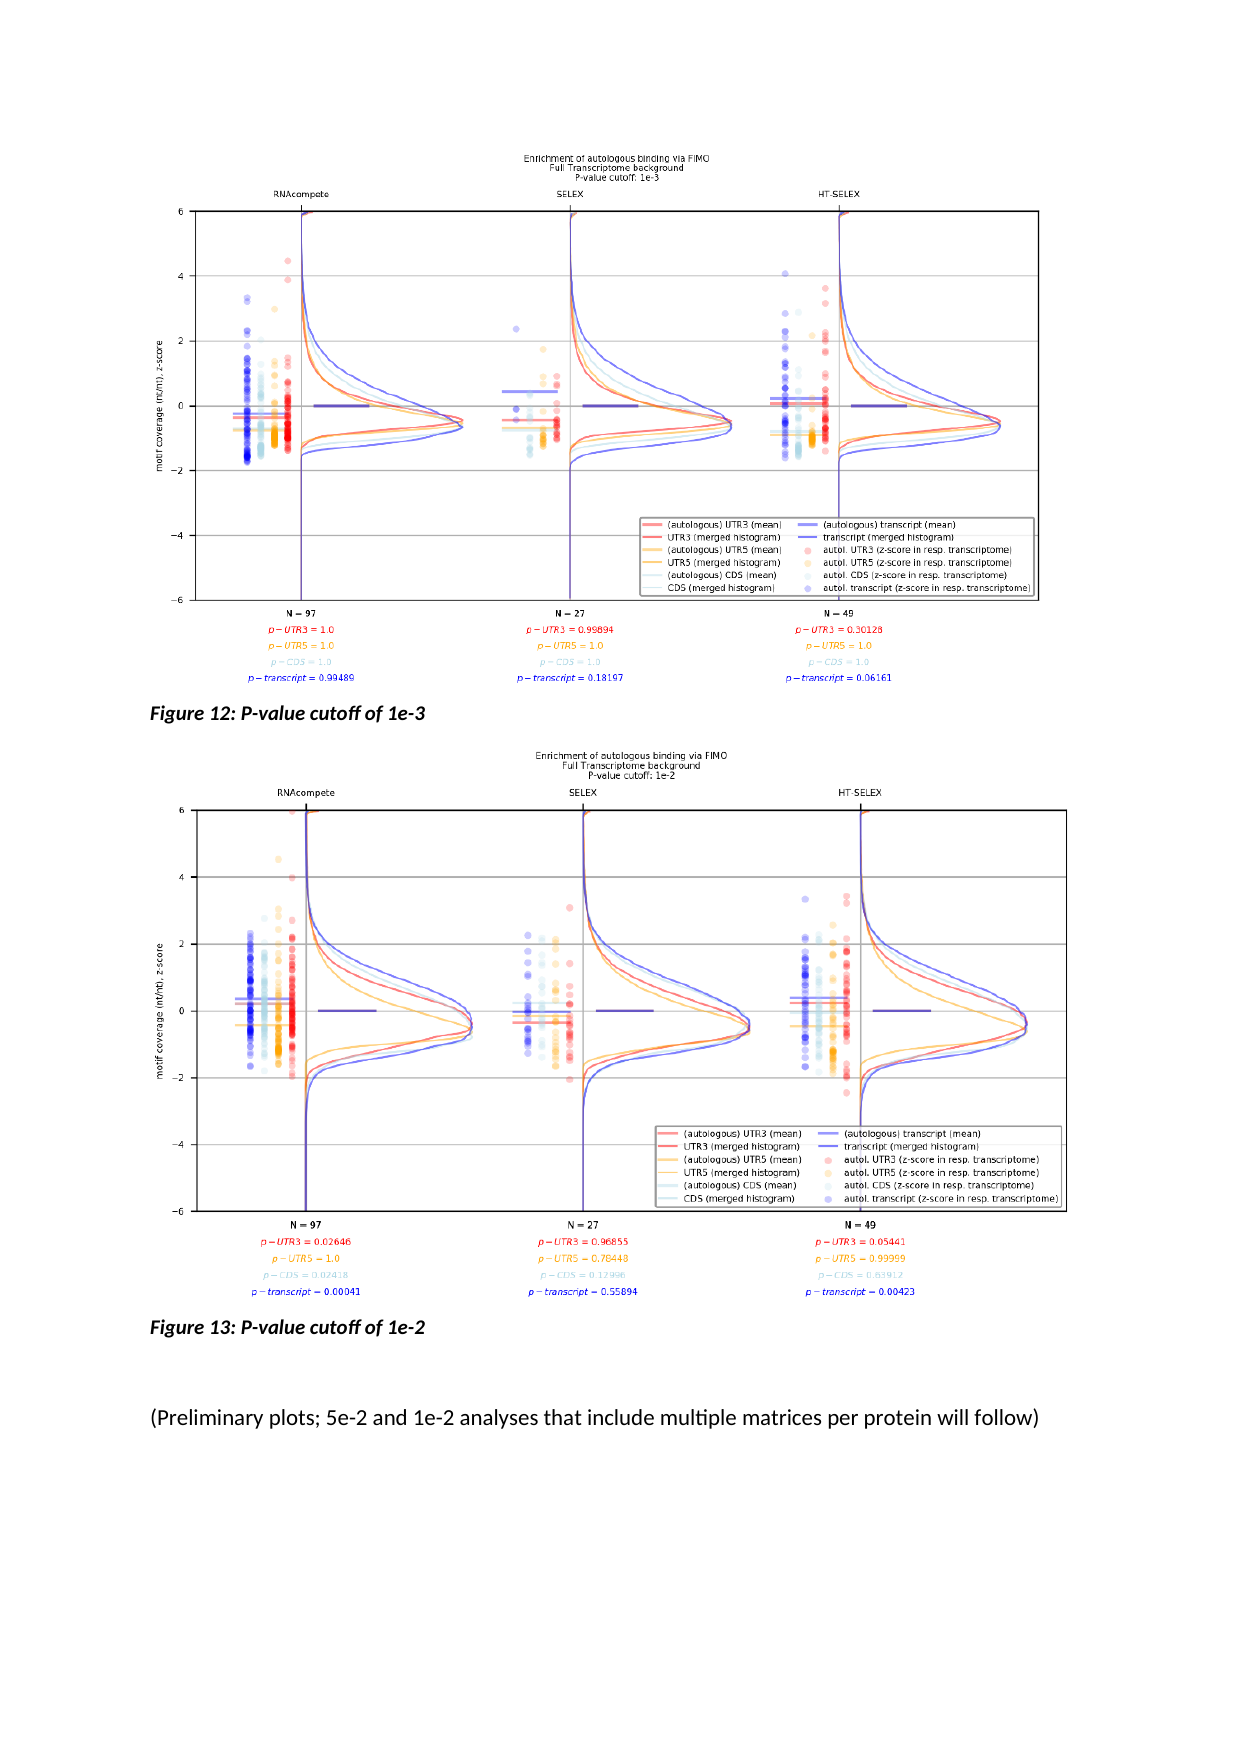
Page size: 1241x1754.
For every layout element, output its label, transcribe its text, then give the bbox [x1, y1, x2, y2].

picture [150, 150, 1043, 687]
text (Preliminary plots; 5e-2 and 1e-2 analyses that include multiple matrices per protein will follow) [150, 1403, 1090, 1431]
text Figure 13: P-value cutoff of 1e-2 [150, 1314, 1090, 1340]
picture [150, 746, 1071, 1301]
text Figure 12: P-value cutoff of 1e-3 [150, 701, 1090, 726]
